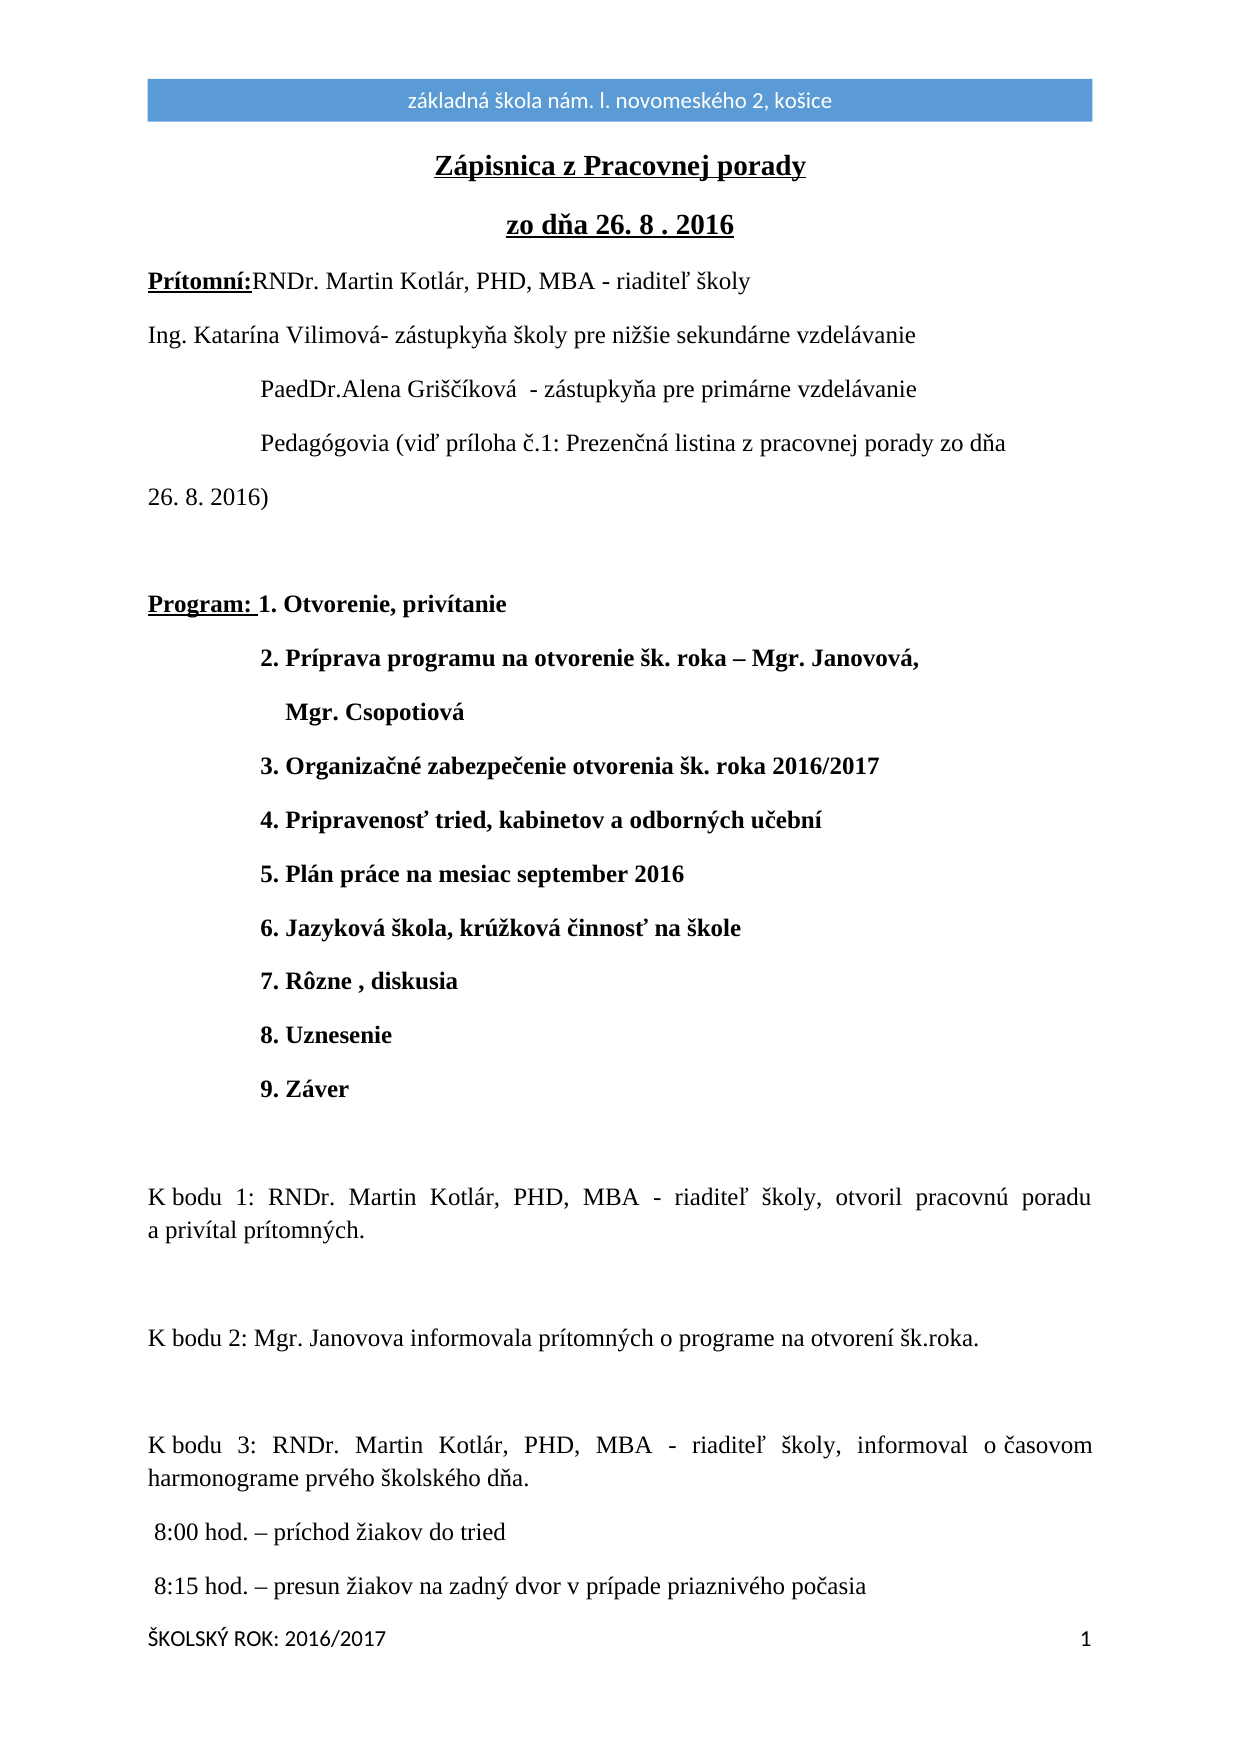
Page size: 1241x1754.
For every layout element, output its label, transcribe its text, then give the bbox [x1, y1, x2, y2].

text K bodu 1: RNDr. Martin Kotlár, PHD, MBA - riaditeľ školy, otvoril pracovnú poradu a privítal prítomných. [148, 1182, 1093, 1244]
text zo dňa 26. 8 . 2016 [148, 207, 1093, 241]
text 9. Záver [148, 1074, 1093, 1103]
text Pedagógovia (viď príloha č.1: Prezenčná listina z pracovnej porady zo dňa [148, 428, 1093, 457]
text K bodu 3: RNDr. Martin Kotlár, PHD, MBA - riaditeľ školy, informoval o časovom harmonograme prvého školského dňa. [148, 1430, 1093, 1492]
text K bodu 2: Mgr. Janovova informovala prítomných o programe na otvorení šk.roka. [148, 1323, 1093, 1351]
text 7. Rôzne , diskusia [148, 966, 1093, 995]
text 8:00 hod. – príchod žiakov do tried [148, 1517, 1093, 1546]
text 8. Uznesenie [148, 1020, 1093, 1049]
text 4. Pripravenosť tried, kabinetov a odborných učební [148, 805, 1093, 834]
text Program: 1. Otvorenie, privítanie [148, 589, 1093, 618]
text 5. Plán práce na mesiac september 2016 [148, 859, 1093, 887]
text Ing. Katarína Vilimová- zástupkyňa školy pre nižšie sekundárne vzdelávanie [148, 320, 1093, 349]
text PaedDr.Alena Griščíková - zástupkyňa pre primárne vzdelávanie [148, 374, 1093, 403]
text Mgr. Csopotiová [148, 697, 1093, 726]
text 3. Organizačné zabezpečenie otvorenia šk. roka 2016/2017 [148, 751, 1093, 780]
text 26. 8. 2016) [148, 482, 1093, 511]
text 8:15 hod. – presun žiakov na zadný dvor v prípade priaznivého počasia [148, 1571, 1093, 1600]
text Zápisnica z Pracovnej porady [148, 148, 1093, 181]
text 2. Príprava programu na otvorenie šk. roka – Mgr. Janovová, [148, 643, 1093, 672]
text 6. Jazyková škola, krúžková činnosť na škole [148, 913, 1093, 941]
text Prítomní:RNDr. Martin Kotlár, PHD, MBA - riaditeľ školy [148, 266, 1093, 295]
